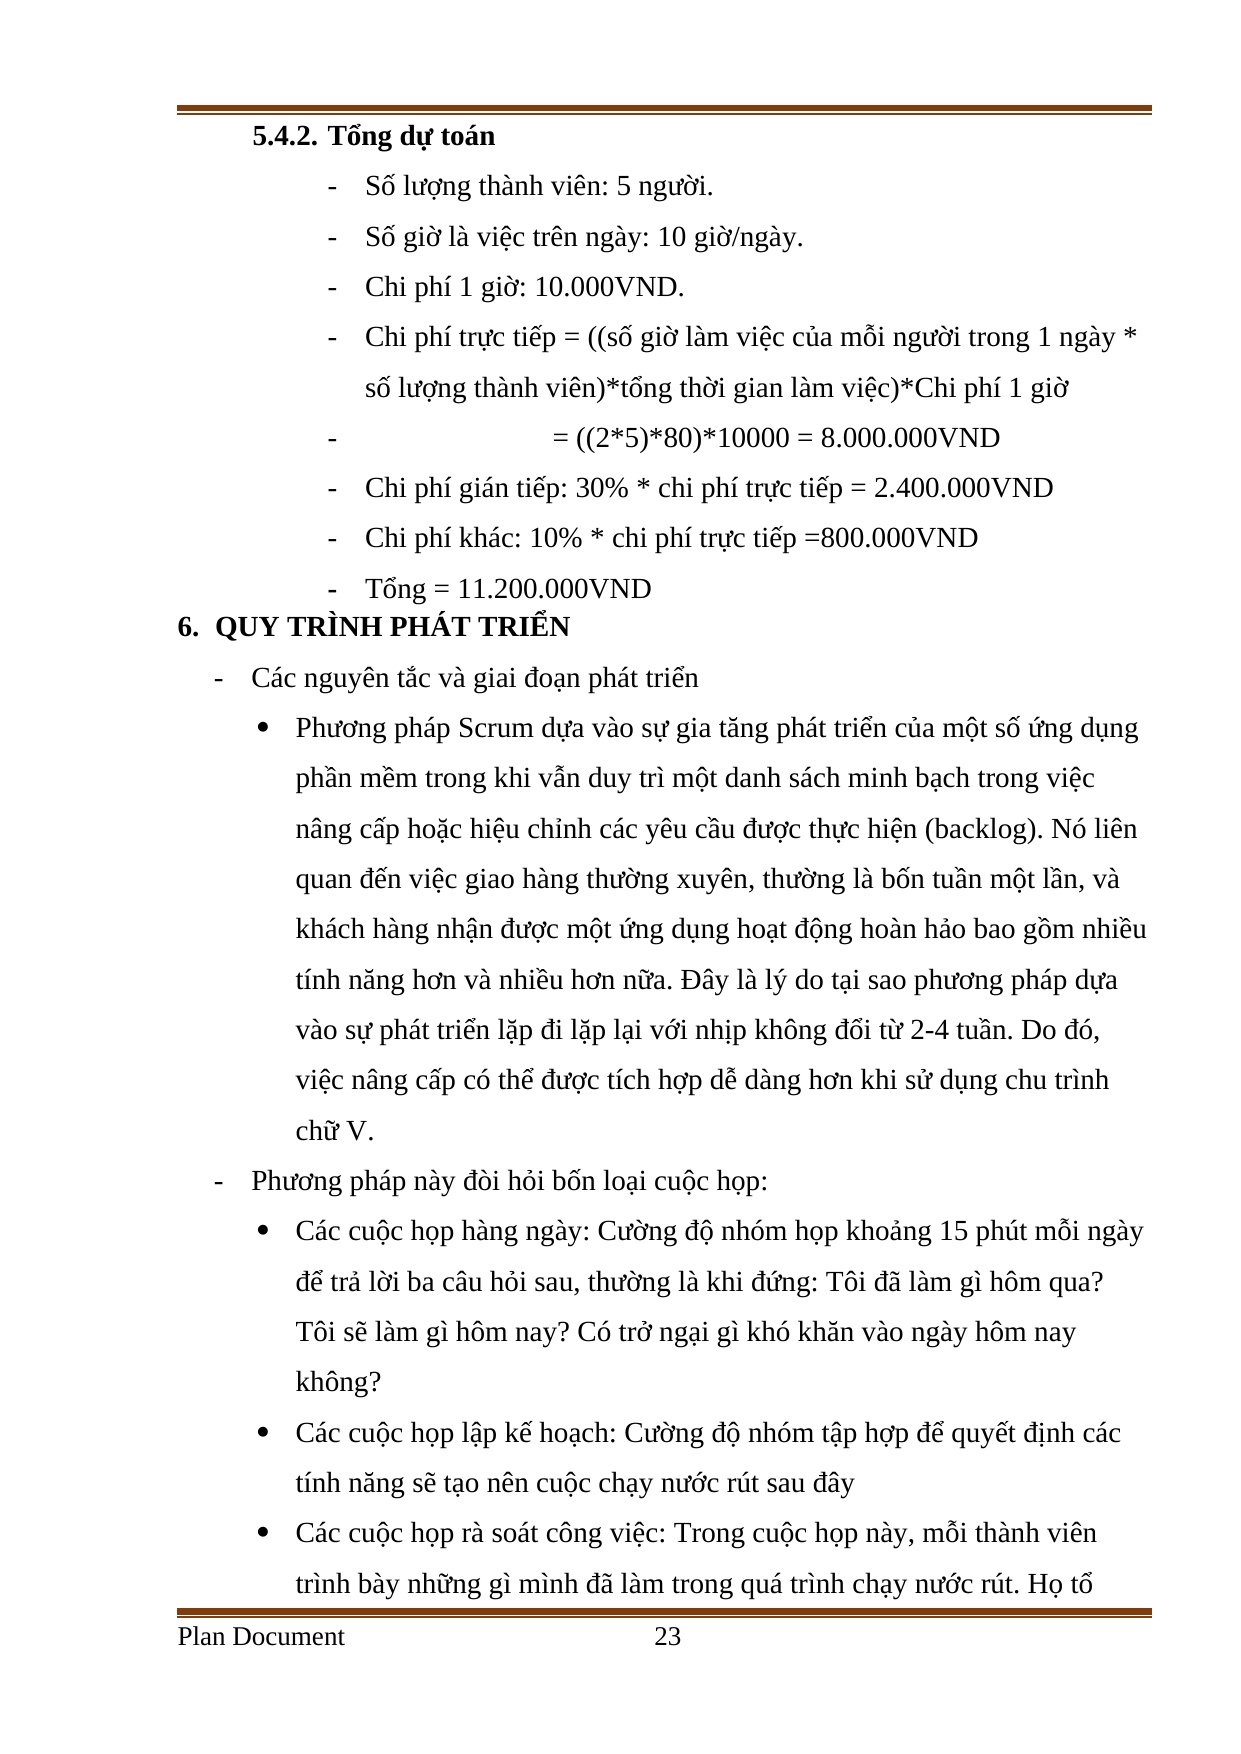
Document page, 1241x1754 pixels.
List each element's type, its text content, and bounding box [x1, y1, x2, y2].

list Số giờ là việc trên ngày: 10 giờ/ngày. [327, 219, 1152, 252]
list = ((2*5)*80)*10000 = 8.000.000VND [327, 420, 1152, 453]
list Chi phí trực tiếp = ((số giờ làm việc của mỗi người trong 1 ngày * số lượng thành viên)*tổng thời gian làm việc)*Chi phí 1 giờ [327, 319, 1152, 403]
list Chi phí khác: 10% * chi phí trực tiếp =800.000VND [327, 521, 1152, 554]
list Tổng = 11.200.000VND [327, 571, 1152, 604]
list Chi phí gián tiếp: 30% * chi phí trực tiếp = 2.400.000VND [327, 470, 1152, 504]
list Phương pháp Scrum dựa vào sự gia tăng phát triển của một số ứng dụng phần mềm trong khi vẫn duy trì một danh sách minh bạch trong việc nâng cấp hoặc hiệu chỉnh các yêu cầu được thực hiện (backlog). Nó liên quan đến việc giao hàng thường xuyên, thường là bốn tuần một lần, và khách hàng nhận được một ứng dụng hoạt động hoàn hảo bao gồm nhiều tính năng hơn và nhiều hơn nữa. Đây là lý do tại sao phương pháp dựa vào sự phát triển lặp đi lặp lại với nhịp không đổi từ 2-4 tuần. Do đó, việc nâng cấp có thể được tích hợp dễ dàng hơn khi sử dụng chu trình chữ V. [258, 710, 1152, 1146]
list Phương pháp này đòi hỏi bốn loại cuộc họp: [213, 1163, 1152, 1197]
list Các cuộc họp lập kế hoạch: Cường độ nhóm tập hợp để quyết định các tính năng sẽ tạo nên cuộc chạy nước rút sau đây [258, 1415, 1152, 1499]
list Số lượng thành viên: 5 người. [327, 168, 1152, 202]
list QUY TRÌNH PHÁT TRIỂN [177, 609, 1152, 643]
list Các nguyên tắc và giai đoạn phát triển [213, 660, 1152, 693]
list Tổng dự toán [252, 118, 1152, 152]
list Các cuộc họp hàng ngày: Cường độ nhóm họp khoảng 15 phút mỗi ngày để trả lời ba câu hỏi sau, thường là khi đứng: Tôi đã làm gì hôm qua? Tôi sẽ làm gì hôm nay? Có trở ngại gì khó khăn vào ngày hôm nay không? [258, 1213, 1152, 1398]
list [258, 1515, 1152, 1599]
list Chi phí 1 giờ: 10.000VND. [327, 269, 1152, 303]
